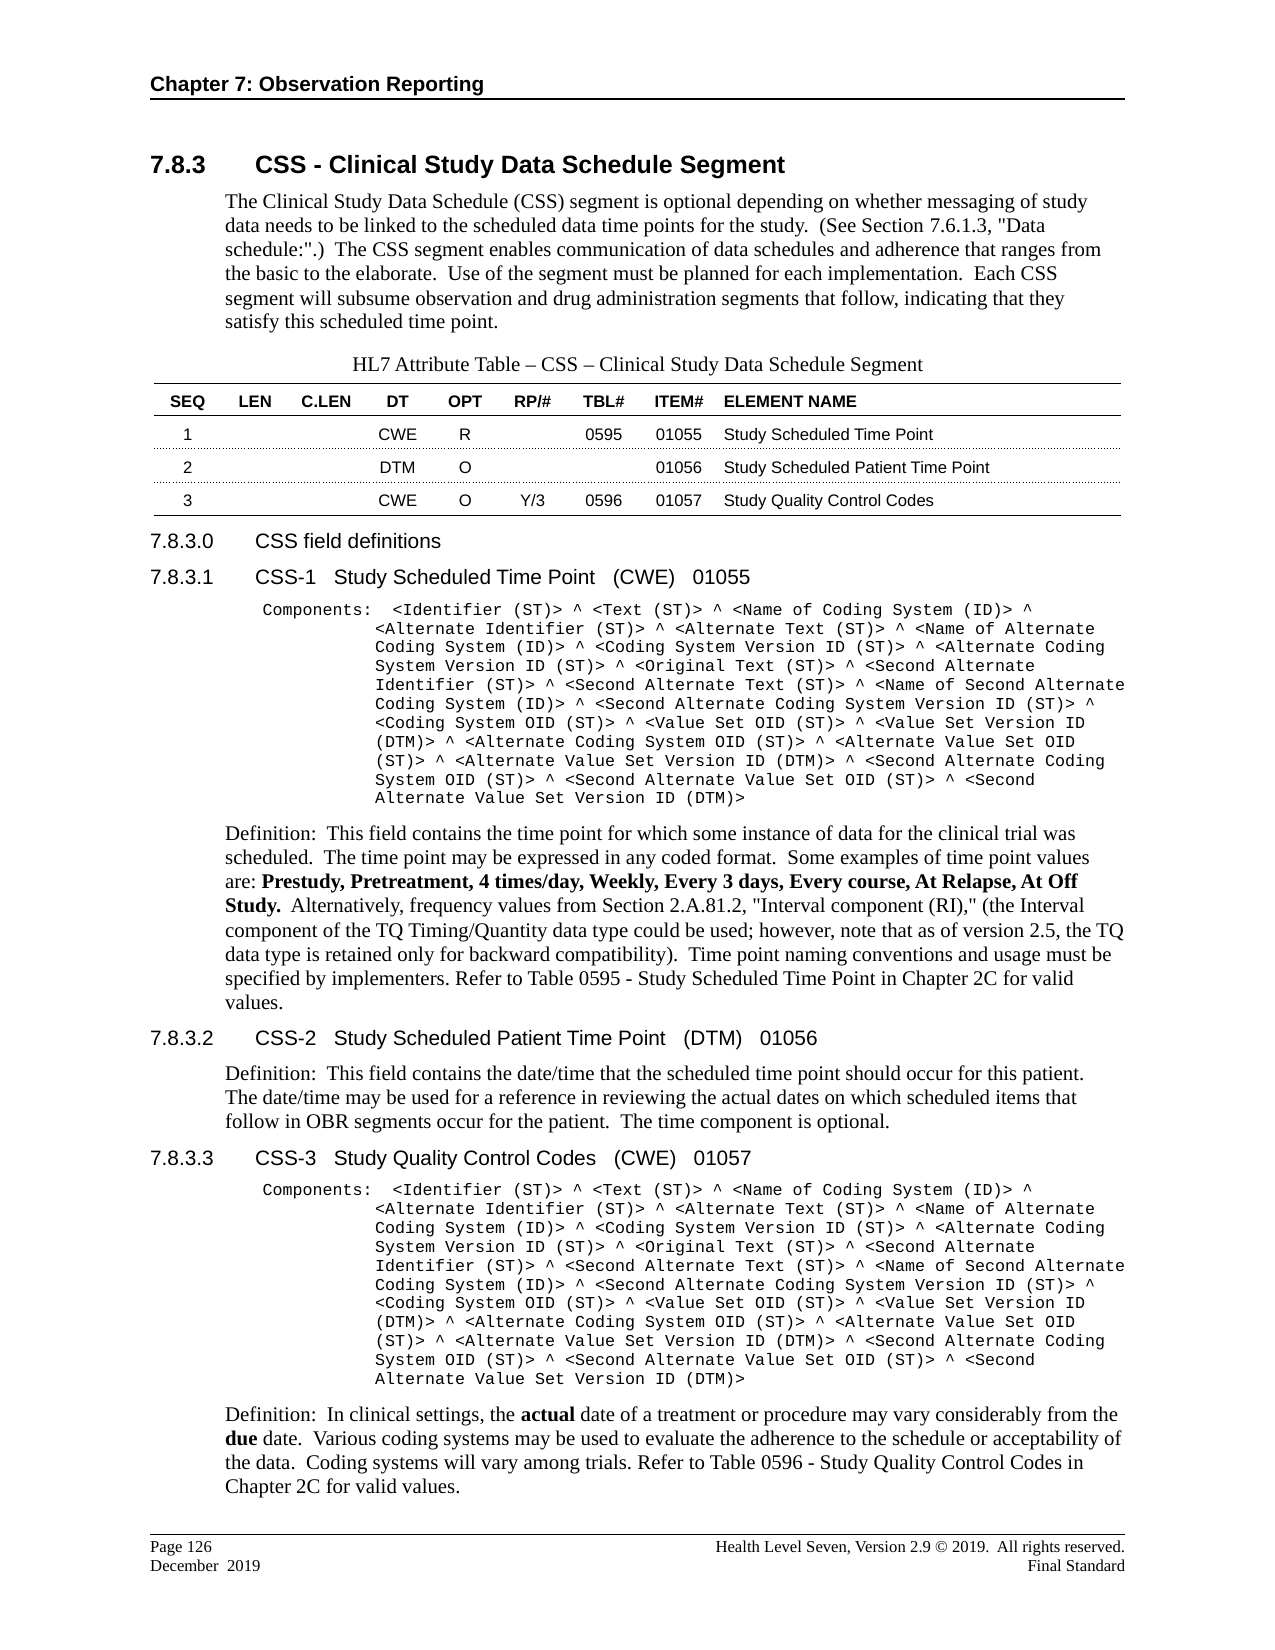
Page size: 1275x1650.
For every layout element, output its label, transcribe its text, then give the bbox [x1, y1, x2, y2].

subtitle CSS-3 Study Quality Control Codes (CWE) 01057 [150, 1145, 1125, 1169]
text Definition: This field contains the time point for which some instance of data for the clinical trial was scheduled. The time point may be expressed in any coded format. Some examples of time point values are: Prestudy, Pretreatment, 4 times/day, Weekly, Every 3 days, Every course, At Relapse, At Off Study. Alternatively, frequency values from Section 2.A.81.2, "Interval component (RI)," (the Interval component of the TQ Timing/Quantity data type could be used; however, note that as of version 2.5, the TQ data type is retained only for backward compatibility). Time point naming conventions and usage must be specified by implementers. Refer to Table 0595 - Study Scheduled Time Point in Chapter 2C for valid values. [225, 821, 1125, 1014]
text Definition: In clinical settings, the actual date of a treatment or procedure may vary considerably from the due date. Various coding systems may be used to evaluate the adherence to the schedule or acceptability of the data. Coding systems will vary among trials. Refer to Table 0596 - Study Quality Control Codes in Chapter 2C for valid values. [225, 1402, 1125, 1498]
subtitle CSS-1 Study Scheduled Time Point (CWE) 01055 [150, 565, 1125, 589]
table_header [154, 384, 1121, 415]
text Definition: This field contains the date/time that the scheduled time point should occur for this patient. The date/time may be used for a reference in reviewing the actual dates on which scheduled items that follow in OBR segments occur for the patient. The time component is optional. [225, 1061, 1125, 1133]
text Components: <Identifier (ST)> ^ <Text (ST)> ^ <Name of Coding System (ID)> ^ <Alternate Identifier (ST)> ^ <Alternate Text (ST)> ^ <Name of Alternate Coding System (ID)> ^ <Coding System Version ID (ST)> ^ <Alternate Coding System Version ID (ST)> ^ <Original Text (ST)> ^ <Second Alternate Identifier (ST)> ^ <Second Alternate Text (ST)> ^ <Name of Second Alternate Coding System (ID)> ^ <Second Alternate Coding System Version ID (ST)> ^ <Coding System OID (ST)> ^ <Value Set OID (ST)> ^ <Value Set Version ID (DTM)> ^ <Alternate Coding System OID (ST)> ^ <Alternate Value Set OID (ST)> ^ <Alternate Value Set Version ID (DTM)> ^ <Second Alternate Coding System OID (ST)> ^ <Second Alternate Value Set OID (ST)> ^ <Second Alternate Value Set Version ID (DTM)> [262, 601, 1125, 809]
text Components: <Identifier (ST)> ^ <Text (ST)> ^ <Name of Coding System (ID)> ^ <Alternate Identifier (ST)> ^ <Alternate Text (ST)> ^ <Name of Alternate Coding System (ID)> ^ <Coding System Version ID (ST)> ^ <Alternate Coding System Version ID (ST)> ^ <Original Text (ST)> ^ <Second Alternate Identifier (ST)> ^ <Second Alternate Text (ST)> ^ <Name of Second Alternate Coding System (ID)> ^ <Second Alternate Coding System Version ID (ST)> ^ <Coding System OID (ST)> ^ <Value Set OID (ST)> ^ <Value Set Version ID (DTM)> ^ <Alternate Coding System OID (ST)> ^ <Alternate Value Set OID (ST)> ^ <Alternate Value Set Version ID (DTM)> ^ <Second Alternate Coding System OID (ST)> ^ <Second Alternate Value Set OID (ST)> ^ <Second Alternate Value Set Version ID (DTM)> [262, 1182, 1125, 1389]
text The Clinical Study Data Schedule (CSS) segment is optional depending on whether messaging of study data needs to be linked to the scheduled data time points for the study. (See Section 7.6.1.3, "Data schedule:".) The CSS segment enables communication of data schedules and adherence that ranges from the basic to the elaborate. Use of the segment must be planned for each implementation. Each CSS segment will subsume observation and drug administration segments that follow, indicating that they satisfy this scheduled time point. [225, 189, 1125, 333]
subtitle CSS field definitions [150, 528, 1125, 552]
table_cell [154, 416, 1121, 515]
subtitle CSS-2 Study Scheduled Patient Time Point (DTM) 01056 [150, 1026, 1125, 1050]
text HL7 Attribute Table – CSS – Clinical Study Data Schedule Segment [150, 352, 1125, 376]
subtitle CSS - Clinical Study Data Schedule Segment [150, 150, 1125, 179]
